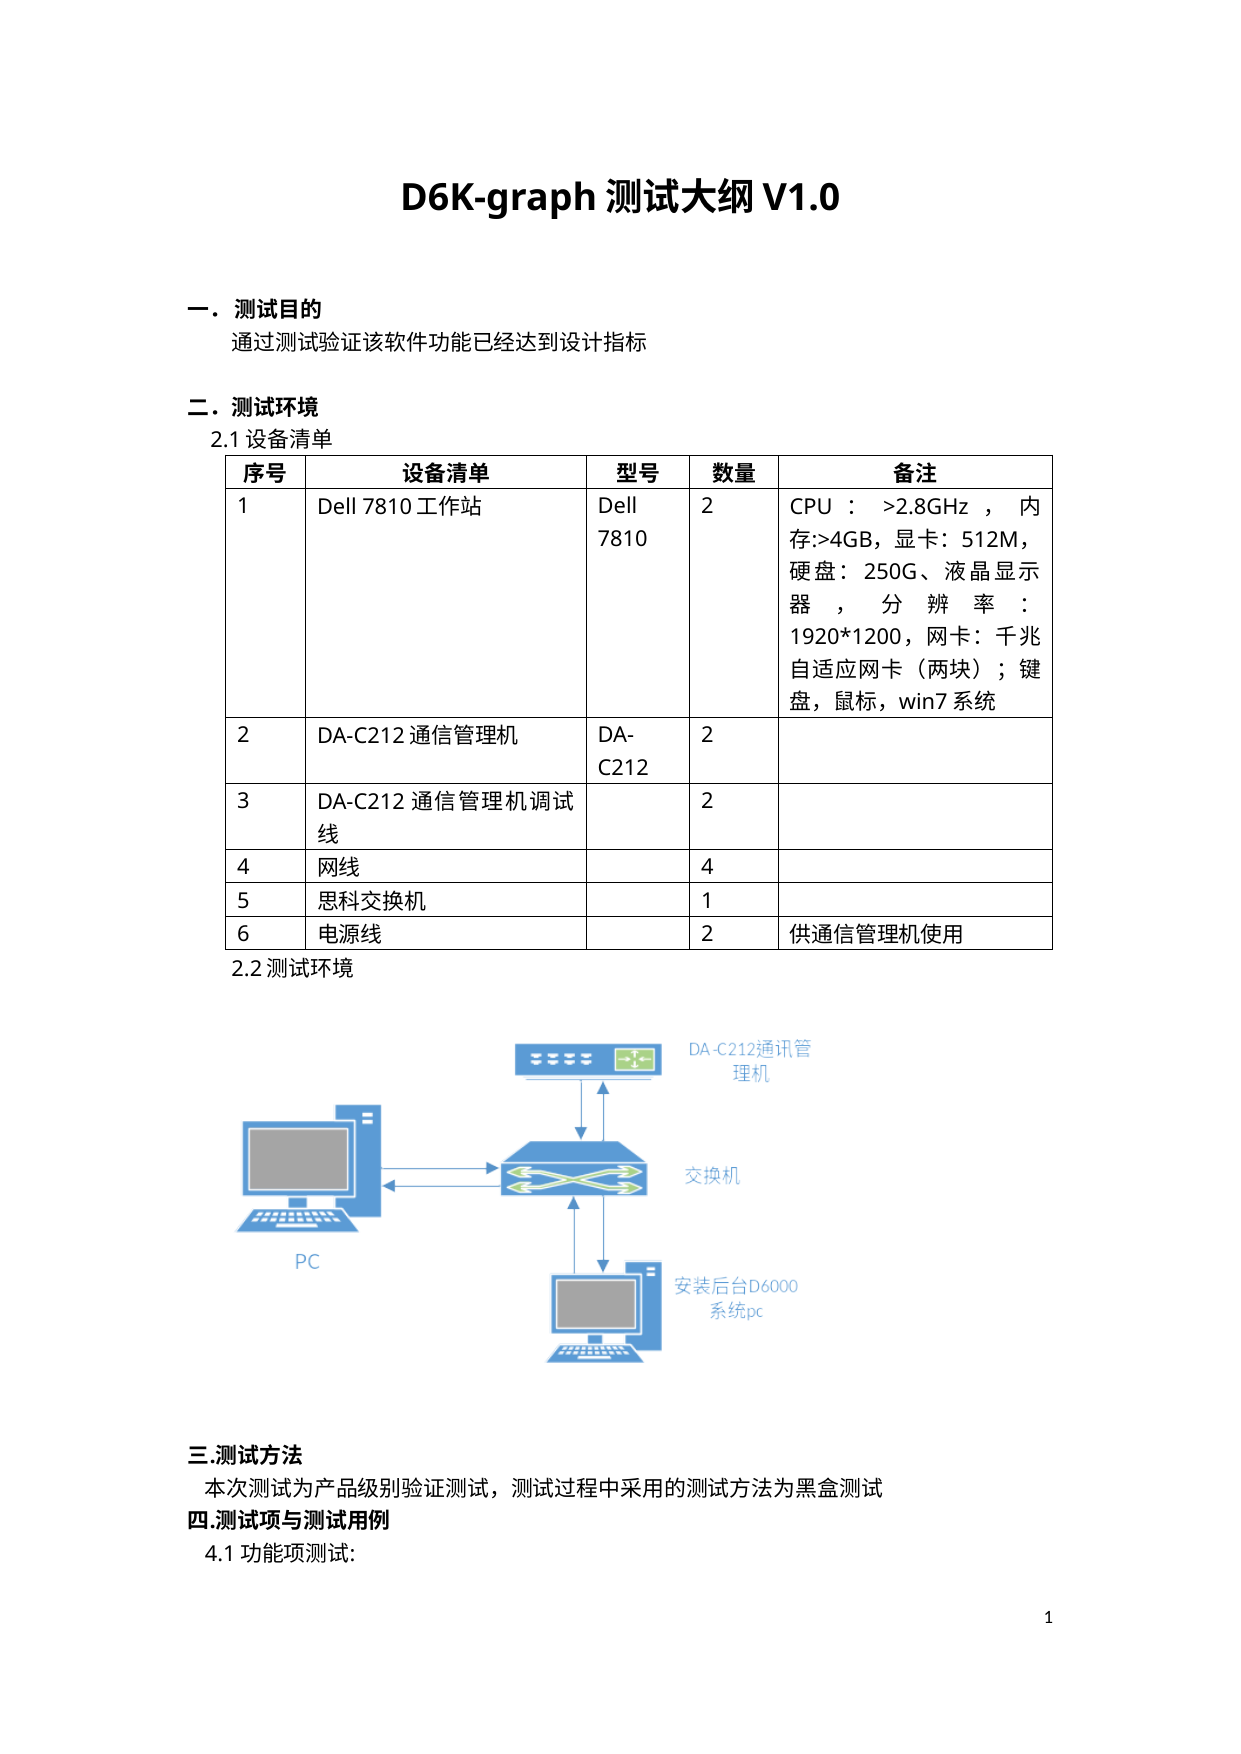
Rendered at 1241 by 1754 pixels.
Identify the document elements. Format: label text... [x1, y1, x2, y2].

table_cell 2 [690, 489, 778, 717]
table_cell CPU：>2.8GHz，内存:>4GB，显卡：512M，硬盘：250G、液晶显示器，分辨率：1920*1200，网卡：千兆自适应网卡（两块）；键盘，鼠标，win7系统 [779, 489, 1052, 717]
table_cell 1 [226, 489, 305, 717]
table_cell 供通信管理机使用 [779, 917, 1052, 949]
table_cell [779, 850, 1052, 882]
text 2.1设备清单 [187, 422, 1053, 454]
table_cell Dell 7810工作站 [306, 489, 586, 717]
table_cell 2 [226, 718, 305, 783]
text 2.2测试环境 [187, 950, 1053, 983]
table_cell 4 [226, 850, 305, 882]
table_cell 1 [690, 883, 778, 916]
table_header 数量 [690, 456, 778, 488]
table_cell 网线 [306, 850, 586, 882]
table_cell 6 [226, 917, 305, 949]
table_header 序号 [226, 456, 305, 488]
text 本次测试为产品级别验证测试，测试过程中采用的测试方法为黑盒测试 [187, 1470, 1053, 1503]
text 通过测试验证该软件功能已经达到设计指标 [187, 324, 1053, 357]
text 四.测试项与测试用例 [187, 1503, 1053, 1535]
table_cell Dell 7810 [587, 489, 689, 717]
table_cell DA-C212通信管理机 [306, 718, 586, 783]
text D6K-graph测试大纲V1.0 [187, 162, 1053, 227]
table_cell 2 [690, 784, 778, 849]
table_cell 2 [690, 917, 778, 949]
table_cell 思科交换机 [306, 883, 586, 916]
table_cell [587, 917, 689, 949]
table_cell [779, 784, 1052, 849]
table_cell 4 [690, 850, 778, 882]
table_cell [779, 718, 1052, 783]
table_cell 5 [226, 883, 305, 916]
table_header 型号 [587, 456, 689, 488]
table_header 备注 [779, 456, 1052, 488]
table_cell [587, 850, 689, 882]
table_cell [779, 883, 1052, 916]
text 二．测试环境 [187, 389, 1053, 422]
table_cell 3 [226, 784, 305, 849]
table_cell 2 [690, 718, 778, 783]
list 测试目的 [187, 292, 1053, 324]
table_cell DA-C212通信管理机调试线 [306, 784, 586, 849]
table_cell 电源线 [306, 917, 586, 949]
table_cell [587, 883, 689, 916]
text 4.1功能项测试: [187, 1535, 1053, 1568]
table_cell DA-C212 [587, 718, 689, 783]
text 三.测试方法 [187, 1438, 1053, 1470]
table_header 设备清单 [306, 456, 586, 488]
table_cell [587, 784, 689, 849]
